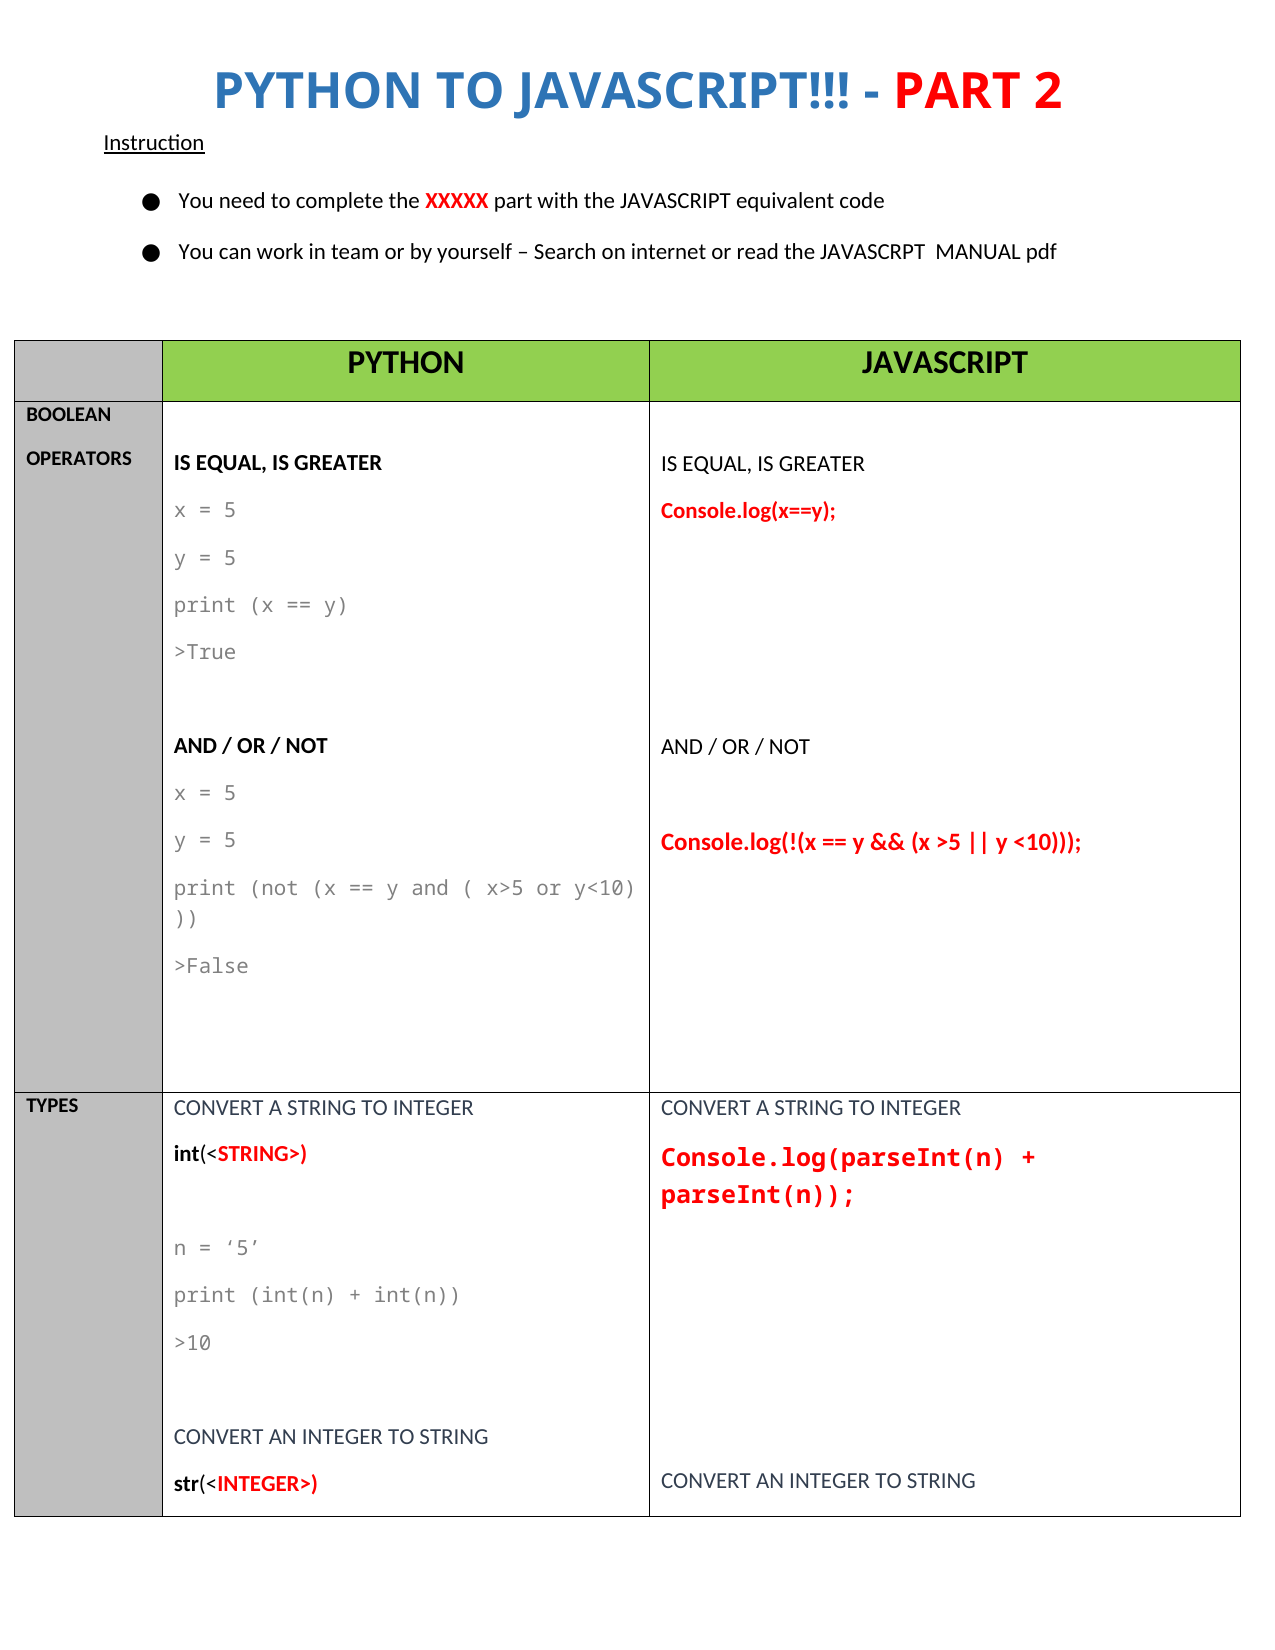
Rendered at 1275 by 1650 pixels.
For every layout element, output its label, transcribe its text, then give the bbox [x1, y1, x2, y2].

list You can work in team or by yourself – Search on internet or read the JAVASCRPT MANUAL pdf [141, 226, 1127, 273]
table_header [15, 341, 162, 401]
table_cell BOOLEAN OPERATORS [15, 402, 162, 1092]
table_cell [650, 1093, 1240, 1516]
list You need to complete the XXXXX part with the JAVASCRIPT equivalent code [141, 175, 1127, 222]
text Instruction [103, 128, 1127, 156]
table_cell TYPES [15, 1093, 162, 1516]
table_cell IS EQUAL, IS GREATER x = 5 y = 5 print (x == y) >True AND / OR / NOT x = 5 y = 5 print (not (x == y and ( x>5 or y<10) )) >False [163, 402, 649, 1092]
table_header JAVASCRIPT [650, 341, 1240, 401]
table_cell IS EQUAL, IS GREATER Console.log(x==y); AND / OR / NOT Console.log(!(x == y && (x >5 || y <10))); [650, 402, 1240, 1092]
table_header PYTHON [163, 341, 649, 401]
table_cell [163, 1093, 649, 1516]
subtitle PYTHON TO JAVASCRIPT!!! - PART 2 [148, 54, 1127, 123]
